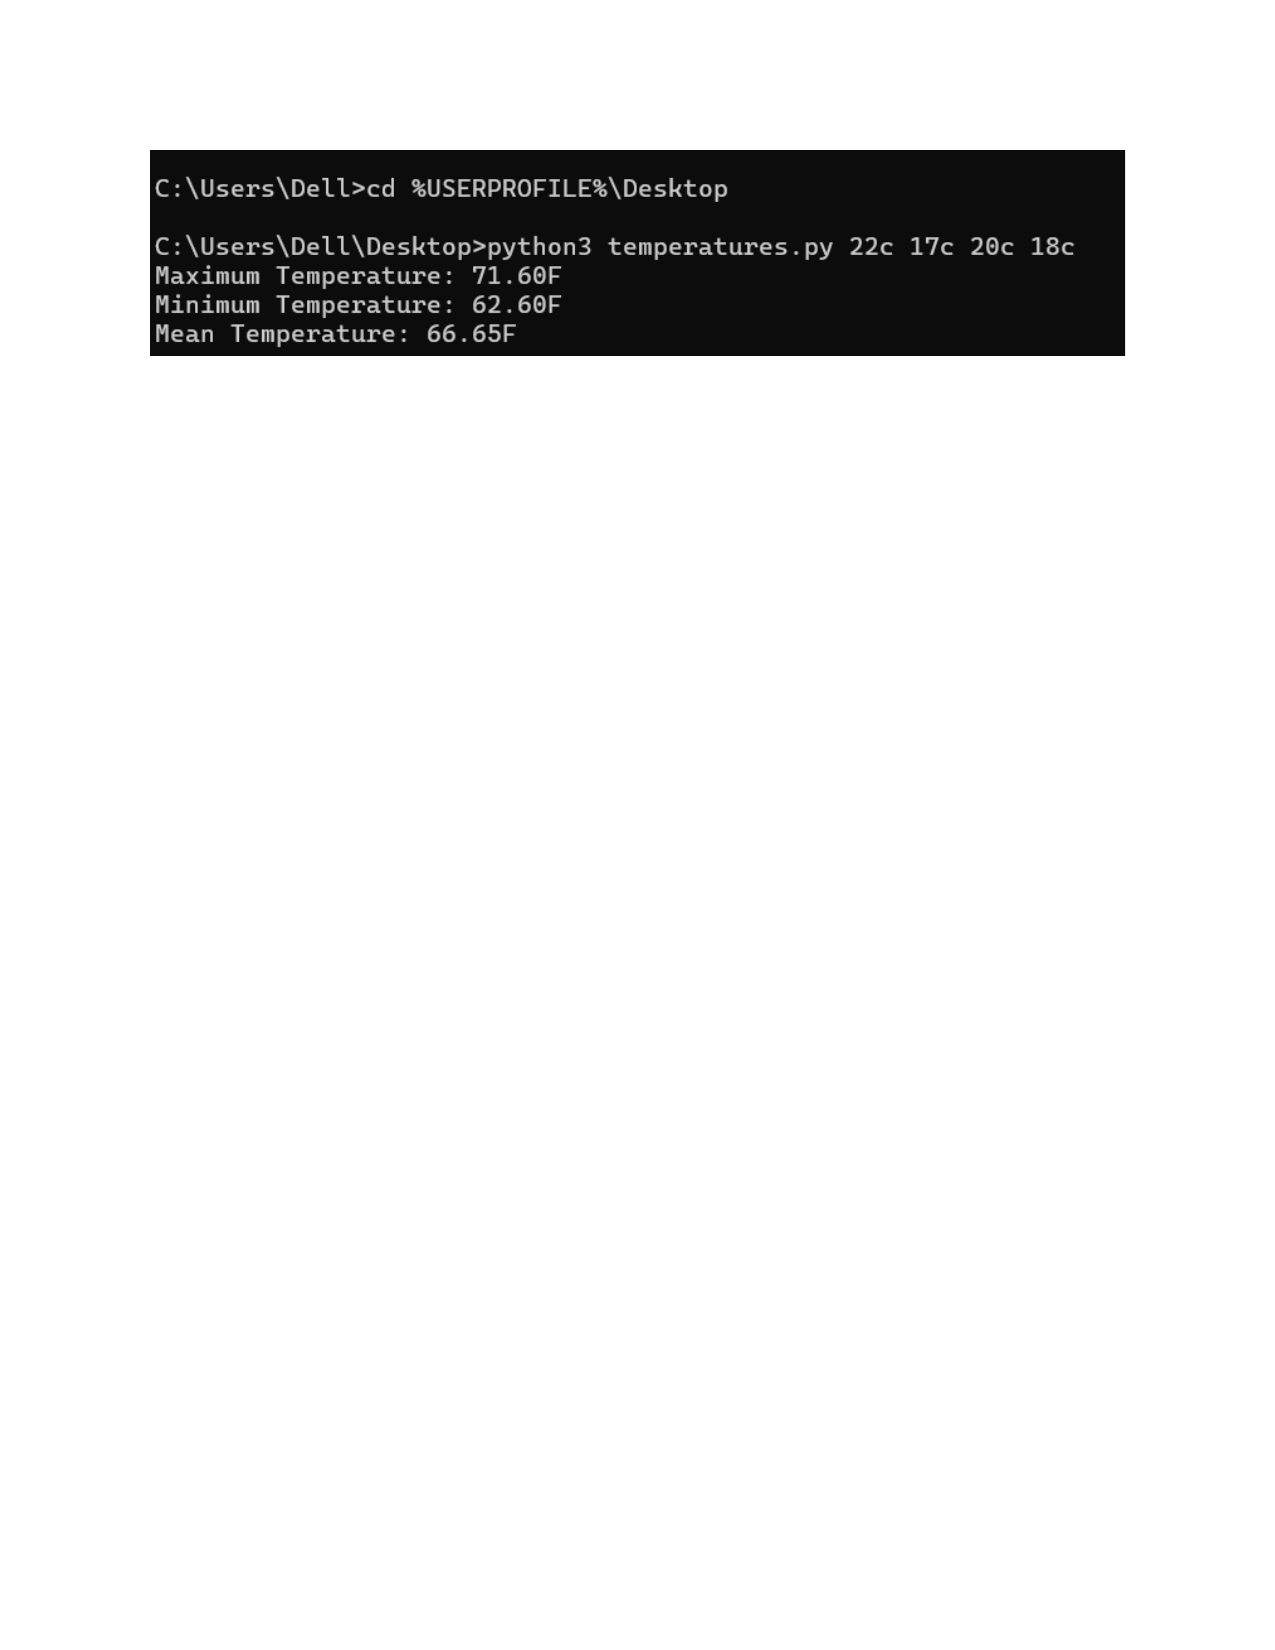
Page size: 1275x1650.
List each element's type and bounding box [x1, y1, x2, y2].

picture [150, 150, 1125, 356]
